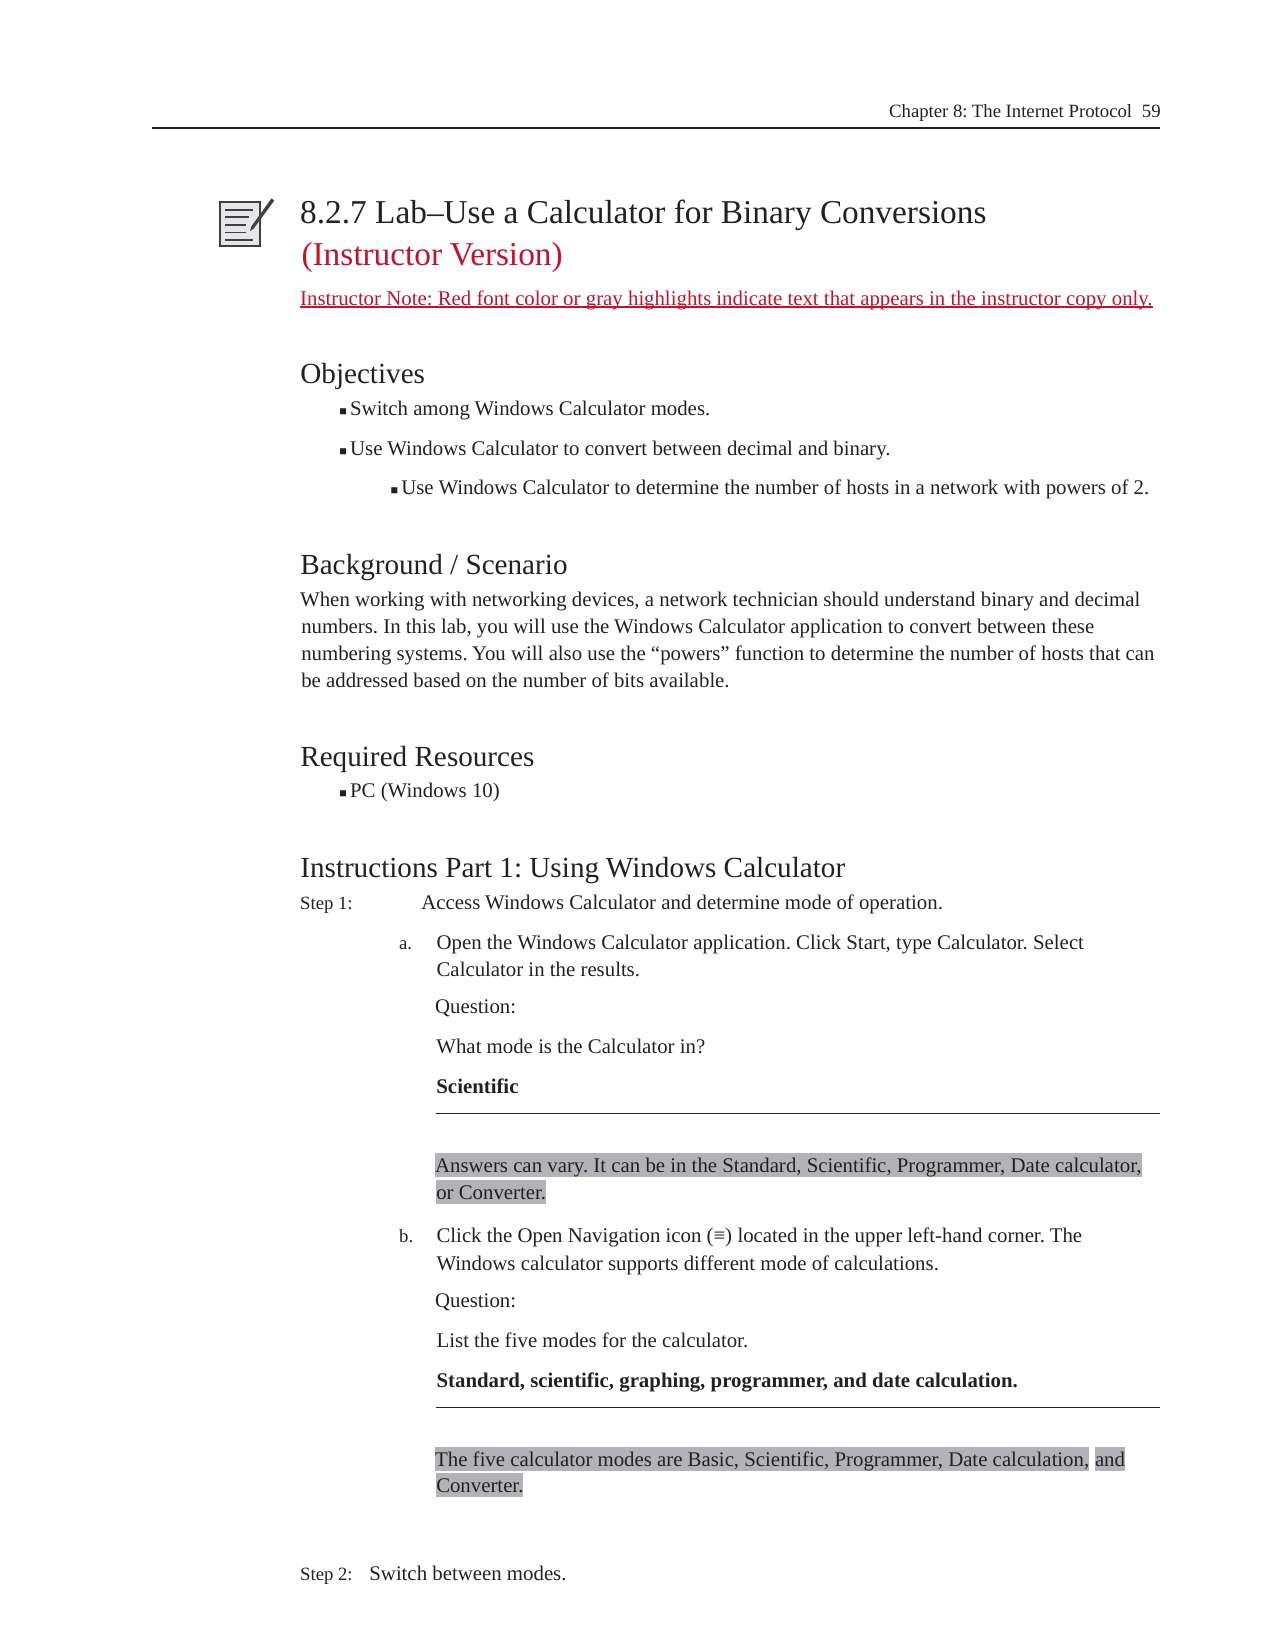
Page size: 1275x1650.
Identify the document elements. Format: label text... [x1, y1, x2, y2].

text Scientific [436, 1074, 1158, 1098]
text ■ Use Windows Calculator to determine the number of hosts in a network with powers of 2. [301, 475, 1149, 499]
text Step 1: Access Windows Calculator and determine mode of operation. [300, 890, 1158, 914]
subtitle Instructions Part 1: Using Windows Calculator [300, 850, 1158, 884]
text When working with networking devices, a network technician should understand binary and decimal numbers. In this lab, you will use the Windows Calculator application to convert between these numbering systems. You will also use the “powers” function to determine the number of hosts that can be addressed based on the number of bits available. [300, 586, 1158, 692]
list Open the Windows Calculator application. Click Start, type Calculator. Select Calculator in the results. [399, 929, 1158, 981]
text Standard, scientific, graphing, programmer, and date calculation. [436, 1368, 1158, 1392]
subtitle Background / Scenario [300, 547, 1158, 581]
text Answers can vary. It can be in the Standard, Scientific, Programmer, Date calculator, or Converter. [435, 1153, 1158, 1204]
text 8.2.7 Lab–Use a Calculator for Binary Conversions [300, 194, 1158, 231]
text Step 2: Switch between modes. [300, 1561, 1158, 1585]
text ■ Switch among Windows Calculator modes. [339, 396, 1158, 419]
text ■ PC (Windows 10) [339, 778, 1158, 802]
text (Instructor Version) [301, 234, 1158, 272]
text ■ Use Windows Calculator to convert between decimal and binary. [339, 435, 1158, 459]
text Question: [435, 994, 1158, 1018]
list Click the Open Navigation icon (≡) located in the upper left-hand corner. The Windows calculator supports different mode of calculations. [399, 1223, 1158, 1275]
text What mode is the Calculator in? [436, 1034, 1158, 1058]
text Instructor Note: Red font color or gray highlights indicate text that appears in the instructor copy only. [300, 286, 1158, 310]
subtitle Objectives [300, 356, 1158, 389]
subtitle Required Resources [300, 739, 1158, 772]
text List the five modes for the calculator. [436, 1328, 1158, 1352]
text Question: [435, 1288, 1158, 1312]
text The five calculator modes are Basic, Scientific, Programmer, Date calculation, and Converter. [435, 1447, 1158, 1497]
